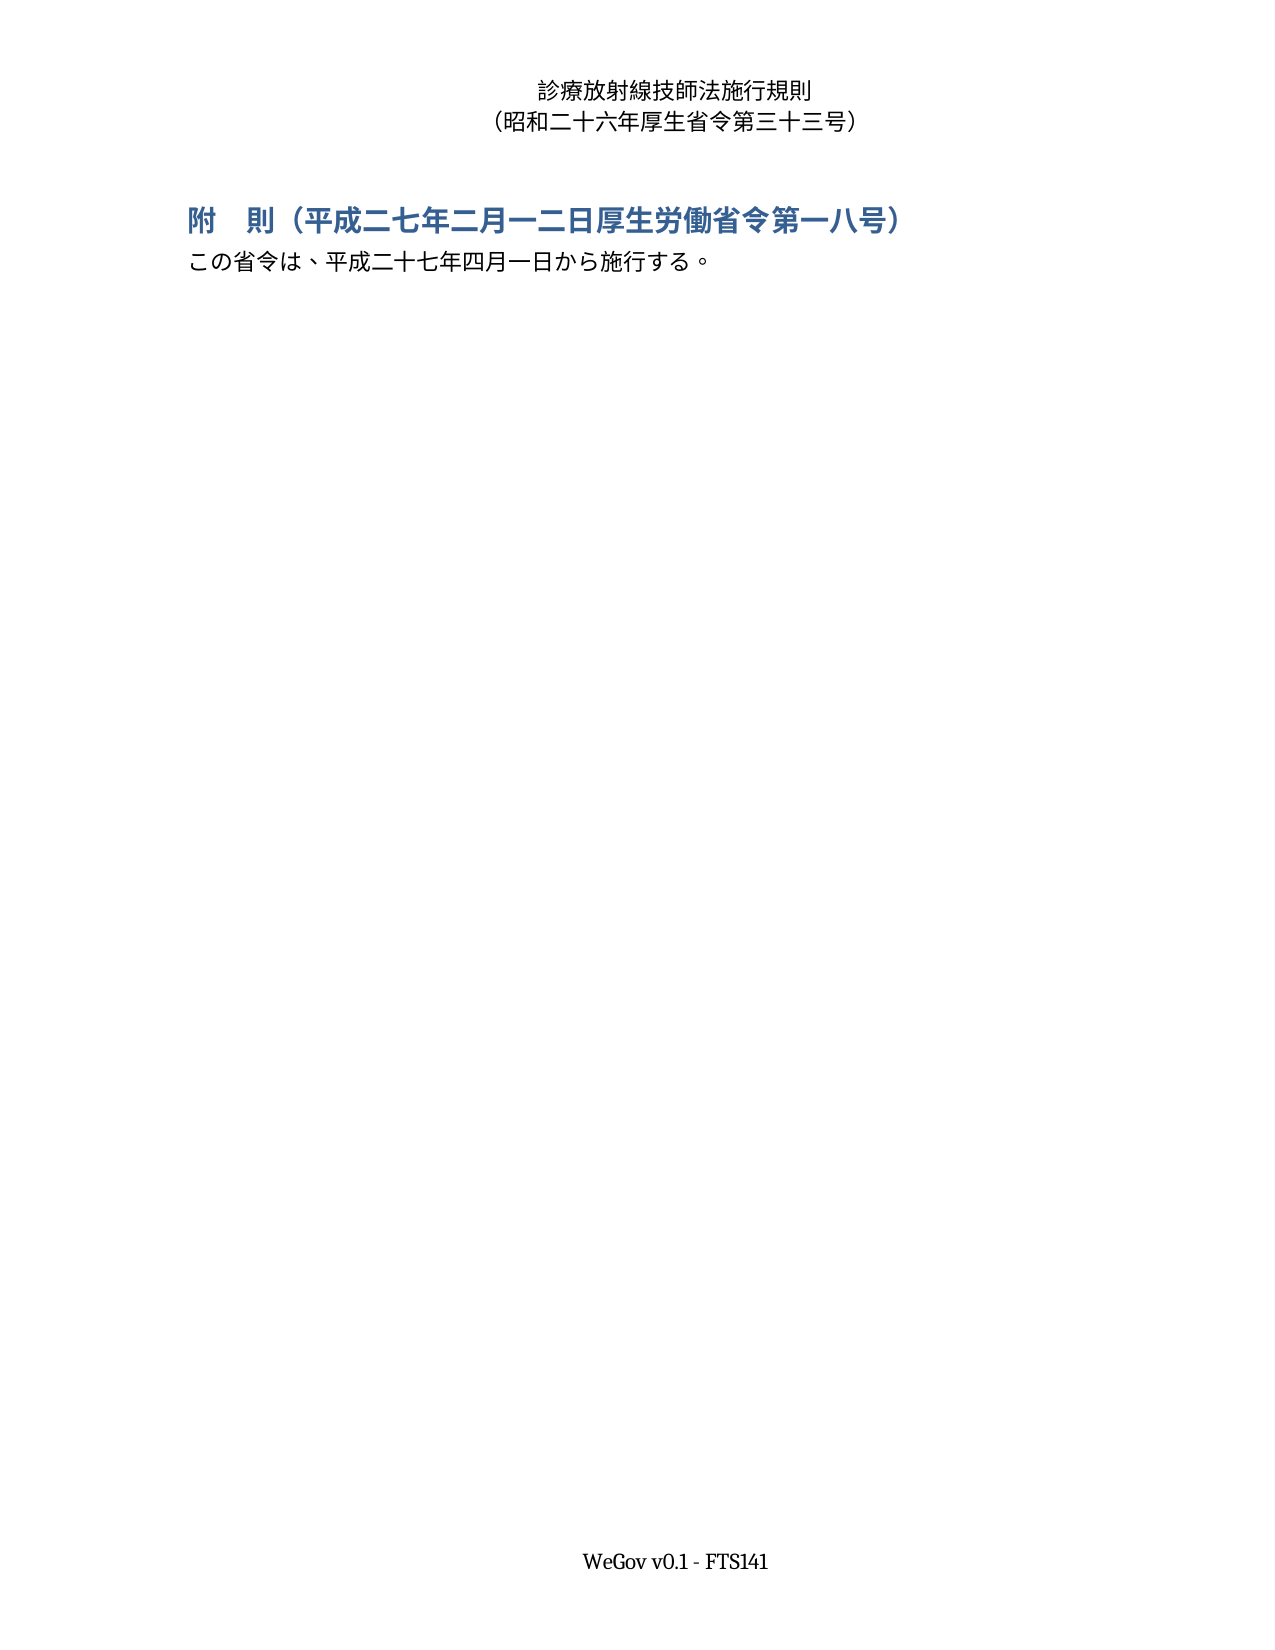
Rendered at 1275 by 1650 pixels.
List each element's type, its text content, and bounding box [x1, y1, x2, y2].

text この省令は、平成二十七年四月一日から施行する。 [187, 246, 1087, 277]
subtitle 附 則（平成二七年二月一二日厚生労働省令第一八号） [187, 200, 1087, 240]
